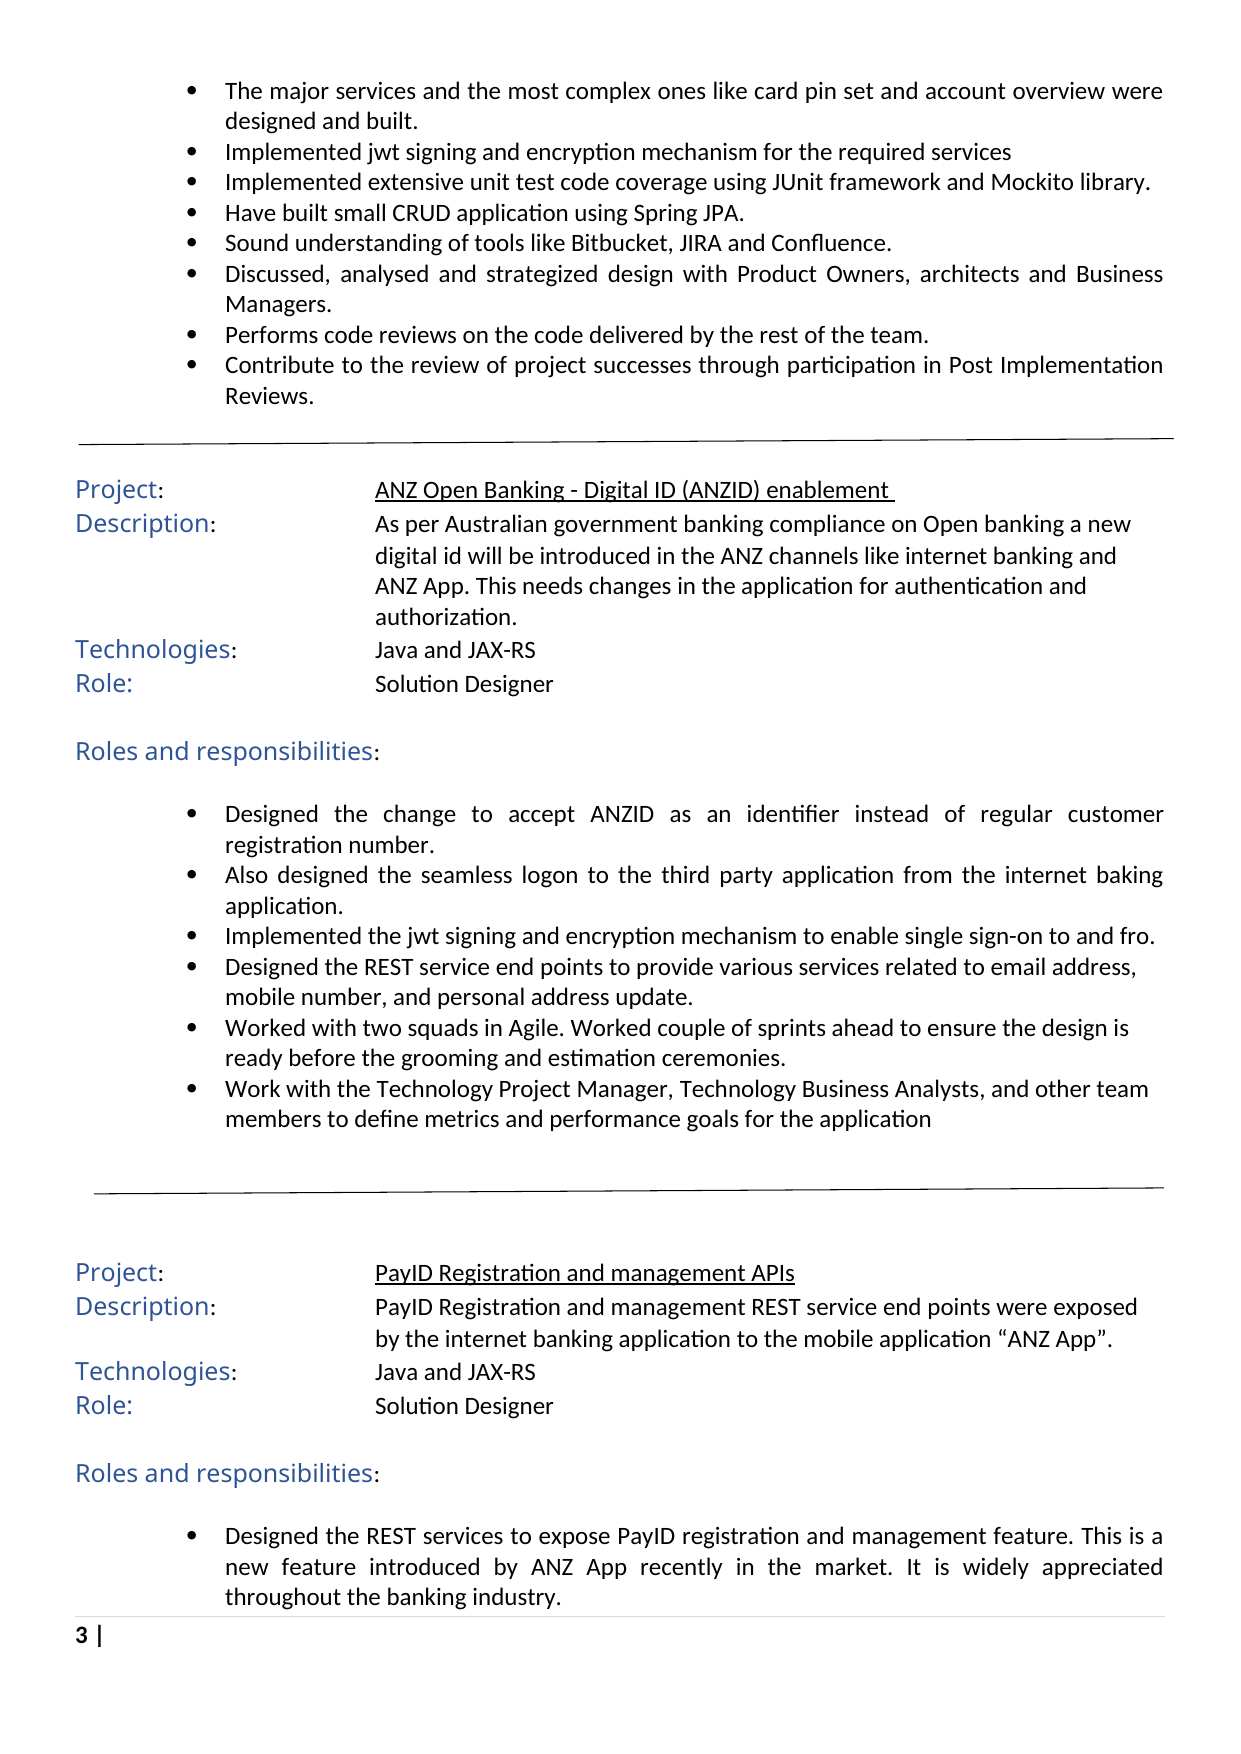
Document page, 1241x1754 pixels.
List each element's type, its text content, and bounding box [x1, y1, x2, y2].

list Performs code reviews on the code delivered by the rest of the team. [187, 319, 1165, 350]
text Roles and responsibilities: [75, 1456, 1165, 1489]
list Designed the REST service end points to provide various services related to email address, mobile number, and personal address update. [187, 951, 1165, 1012]
list Work with the Technology Project Manager, Technology Business Analysts, and other team members to define metrics and performance goals for the application [187, 1073, 1165, 1134]
list The major services and the most complex ones like card pin set and account overview were designed and built. [187, 75, 1165, 136]
list Have built small CRUD application using Spring JPA. [187, 197, 1165, 228]
text Technologies: Java and JAX-RS [75, 631, 1165, 666]
list Also designed the seamless logon to the third party application from the internet baking application. [187, 859, 1165, 920]
list Discussed, analysed and strategized design with Product Owners, architects and Business Managers. [187, 258, 1165, 319]
list Contribute to the review of project successes through participation in Post Implementation Reviews. [187, 350, 1165, 411]
text Project: PayID Registration and management APIs [75, 1255, 1165, 1289]
list Implemented jwt signing and encryption mechanism for the required services [187, 136, 1165, 167]
text Technologies: Java and JAX-RS [75, 1353, 1165, 1387]
list Sound understanding of tools like Bitbucket, JIRA and Confluence. [187, 228, 1165, 258]
list Designed the REST services to expose PayID registration and management feature. This is a new feature introduced by ANZ App recently in the market. It is widely appreciated throughout the banking industry. [187, 1520, 1165, 1612]
list Designed the change to accept ANZID as an identifier instead of regular customer registration number. [187, 798, 1165, 859]
text Project: ANZ Open Banking - Digital ID (ANZID) enablement [75, 472, 1165, 506]
text Description: As per Australian government banking compliance on Open banking a new digital id will be introduced in the ANZ channels like internet banking and ANZ App. This needs changes in the application for authentication and authorization. [75, 506, 1165, 631]
text Roles and responsibilities: [75, 734, 1165, 768]
text Role: Solution Designer [75, 1387, 1165, 1421]
list Implemented extensive unit test code coverage using JUnit framework and Mockito library. [187, 167, 1165, 197]
text Description: PayID Registration and management REST service end points were exposed by the internet banking application to the mobile application “ANZ App”. [75, 1289, 1165, 1353]
list Implemented the jwt signing and encryption mechanism to enable single sign-on to and fro. [187, 920, 1165, 951]
text Role: Solution Designer [75, 666, 1165, 699]
list Worked with two squads in Agile. Worked couple of sprints ahead to ensure the design is ready before the grooming and estimation ceremonies. [187, 1012, 1165, 1073]
